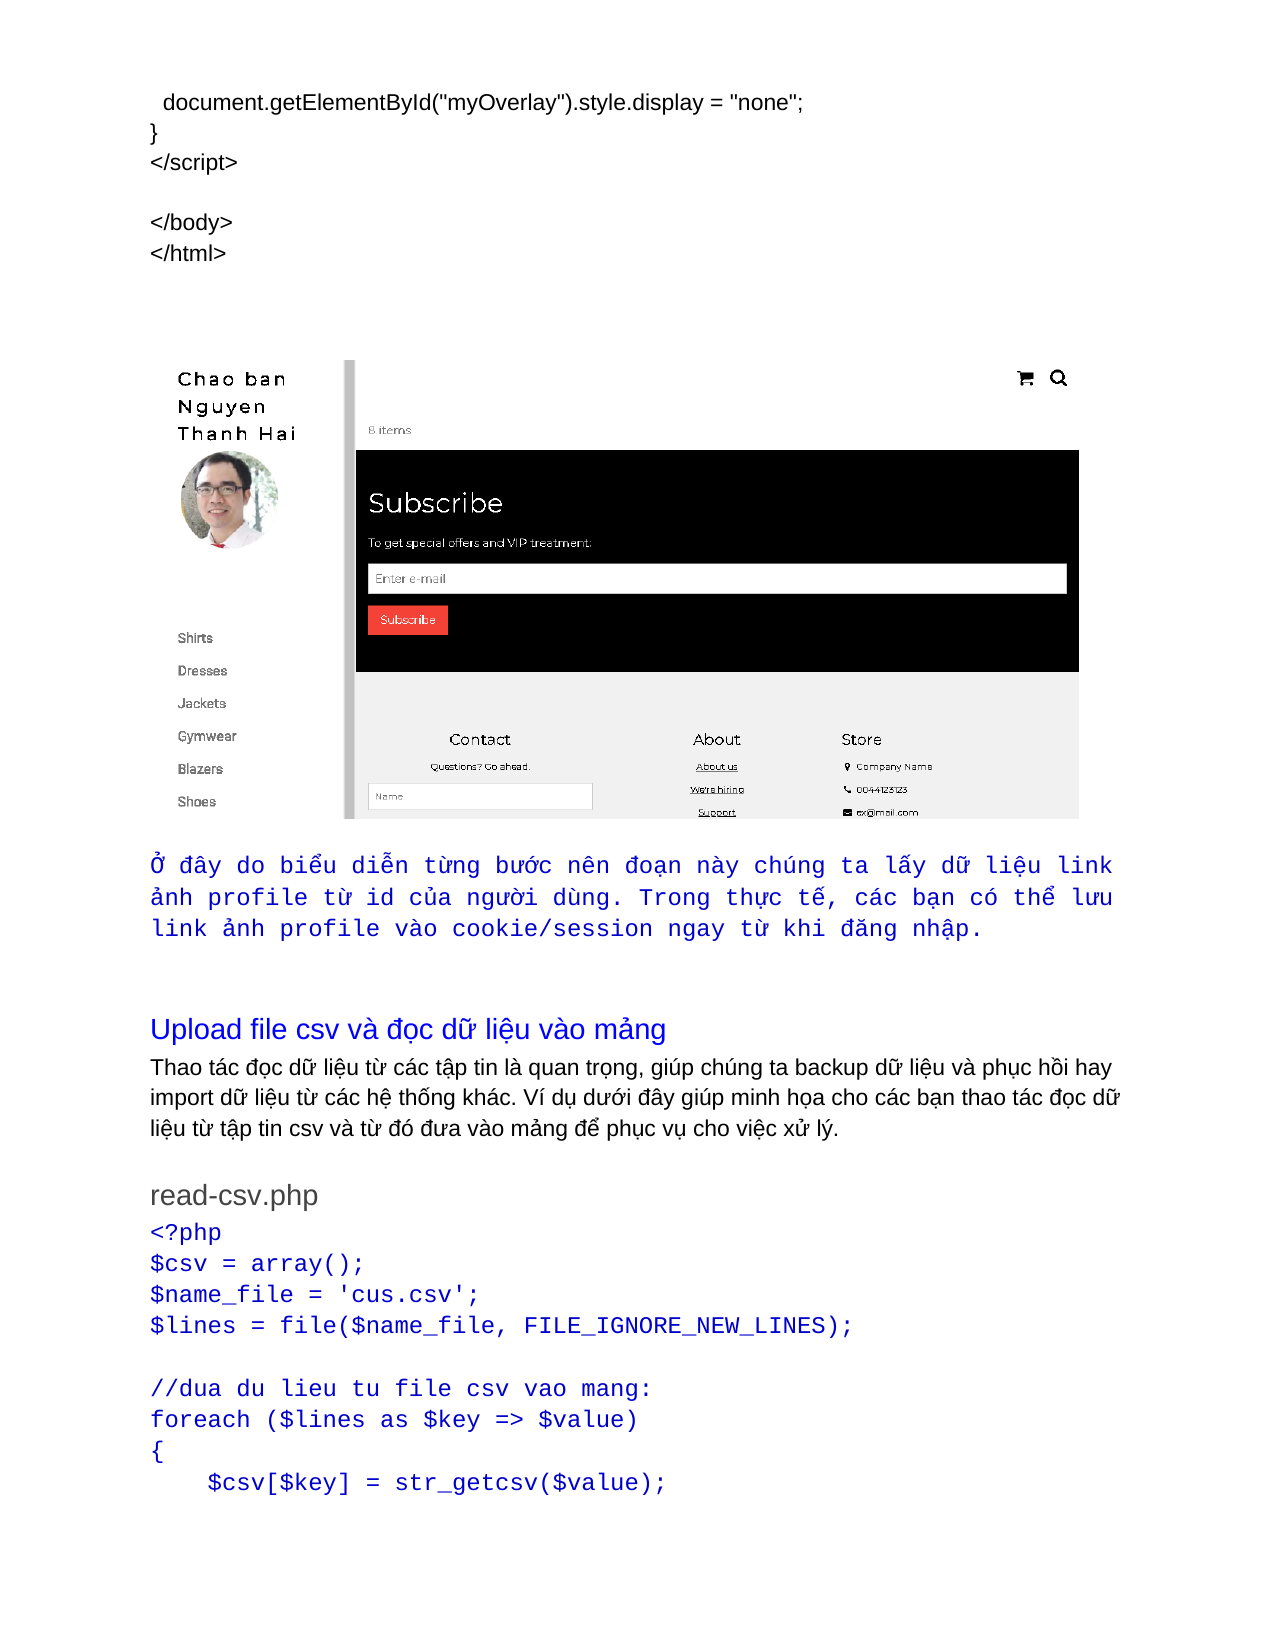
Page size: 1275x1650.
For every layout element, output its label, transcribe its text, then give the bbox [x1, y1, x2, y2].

text </script> [150, 149, 1154, 175]
text </html> [150, 239, 1154, 266]
text } [150, 119, 1154, 145]
text //dua du lieu tu file csv vao mang: [150, 1376, 1154, 1403]
text $csv = array(); [150, 1251, 1154, 1278]
text $lines = file($name_file, FILE_IGNORE_NEW_LINES); [150, 1314, 1154, 1341]
text document.getElementById("myOverlay").style.display = "none"; [150, 88, 1154, 115]
text <?php [150, 1220, 1154, 1247]
text Thao tác đọc dữ liệu từ các tập tin là quan trọng, giúp chúng ta backup dữ liệu và phục hồi hay import dữ liệu từ các hệ thống khác. Ví dụ dưới đây giúp minh họa cho các bạn thao tác đọc dữ liệu từ tập tin csv và từ đó đưa vào mảng để phục vụ cho việc xử lý. [150, 1054, 1154, 1141]
text Ở đây do biểu diễn từng bước nên đoạn này chúng ta lấy dữ liệu link ảnh profile từ id của người dùng. Trong thực tế, các bạn có thể lưu link ảnh profile vào cookie/session ngay từ khi đăng nhập. [150, 854, 1154, 943]
subtitle Upload file csv và đọc dữ liệu vào mảng [150, 1012, 1154, 1046]
picture [150, 360, 1125, 819]
text { [150, 1439, 1154, 1466]
text $csv[$key] = str_getcsv($value); [150, 1470, 1154, 1497]
text $name_file = 'cus.csv'; [150, 1282, 1154, 1309]
text foreach ($lines as $key => $value) [150, 1407, 1154, 1434]
text </body> [150, 209, 1154, 236]
subtitle read-csv.php [150, 1178, 1154, 1212]
